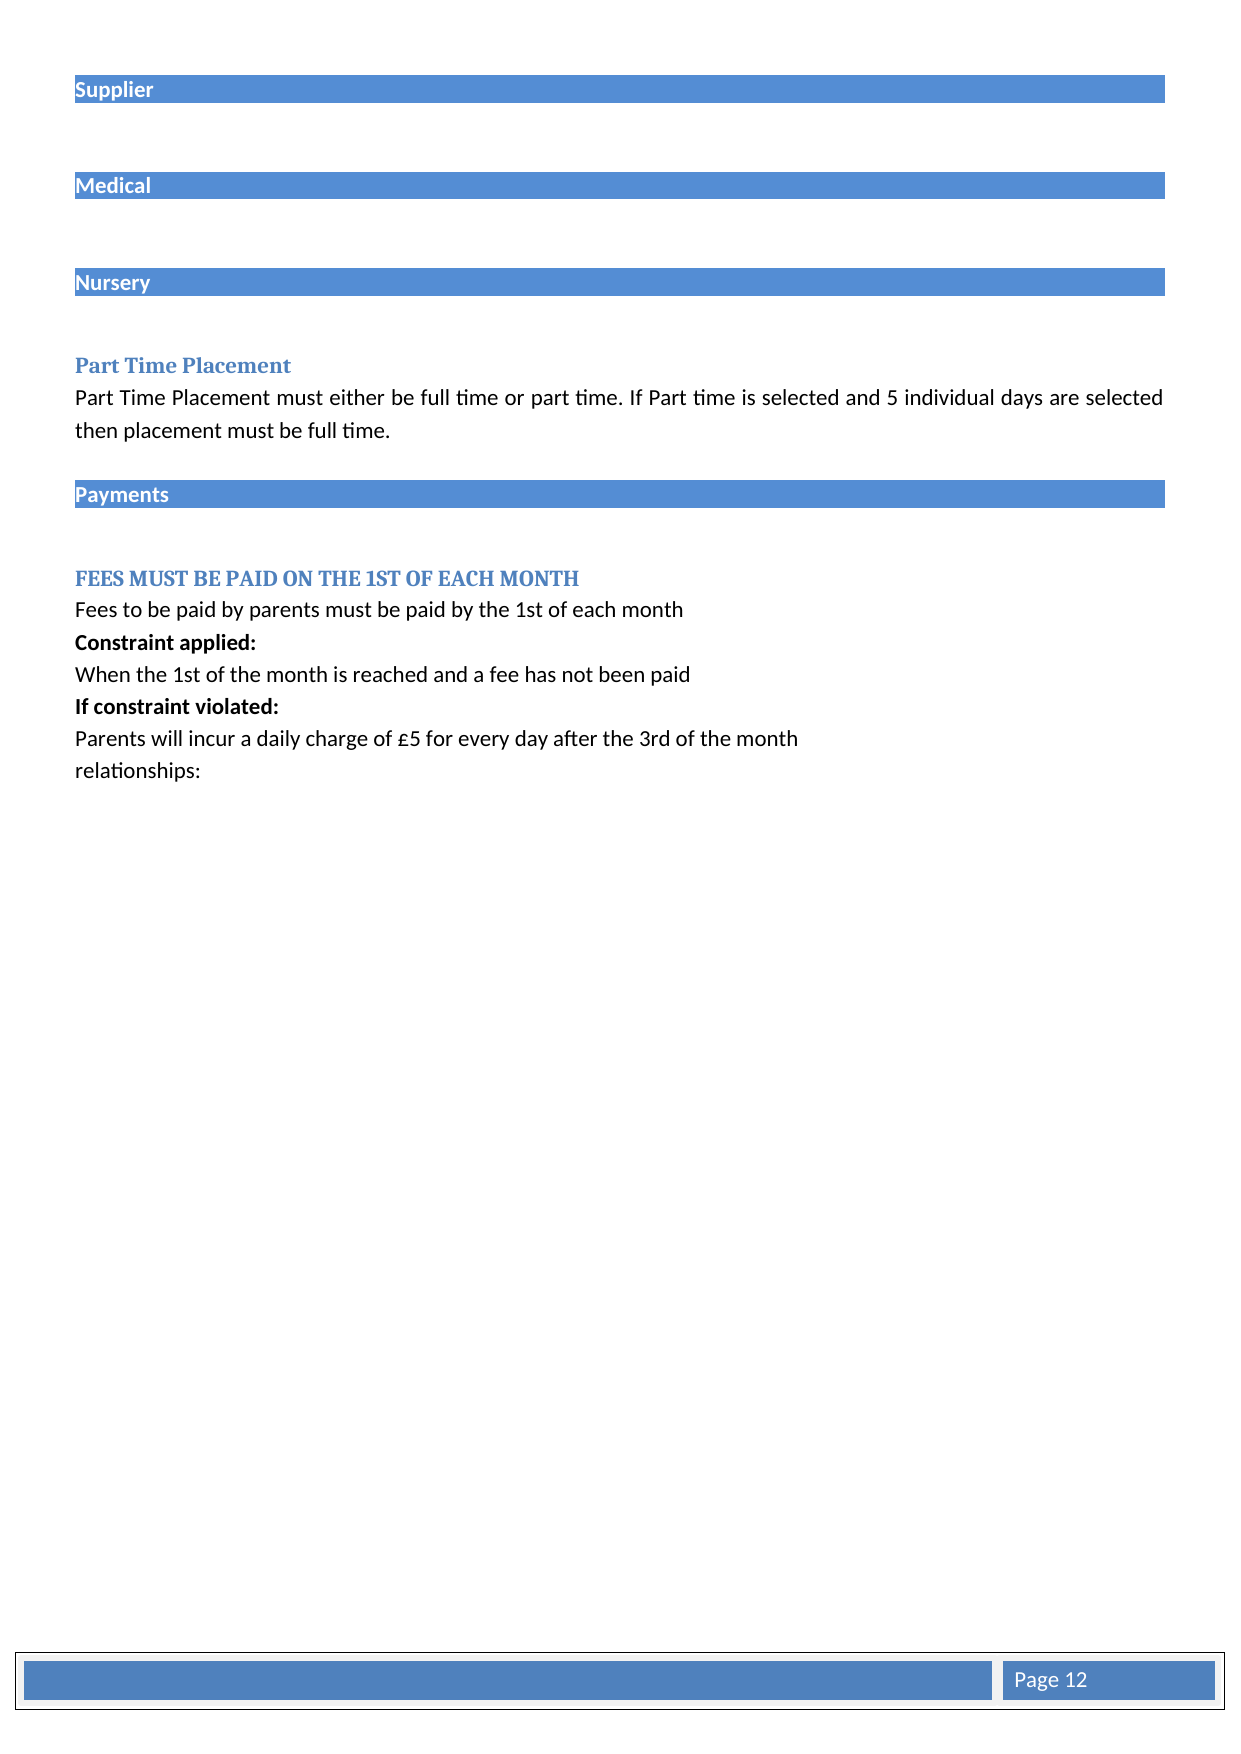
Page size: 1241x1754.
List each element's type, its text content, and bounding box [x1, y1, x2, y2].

text When the 1st of the month is reached and a fee has not been paid [75, 660, 1165, 688]
text Medical [75, 172, 1165, 199]
text Payments [75, 480, 1165, 508]
text Constraint applied: [75, 628, 1165, 656]
text Parents will incur a daily charge of £5 for every day after the 3rd of the month [75, 724, 1165, 752]
text Part Time Placement must either be full time or part time. If Part time is selected and 5 individual days are selected then placement must be full time. [75, 383, 1165, 444]
text Nursery [75, 268, 1165, 296]
text Supplier [75, 75, 1165, 103]
subtitle FEES MUST BE PAID ON THE 1ST OF EACH MONTH [75, 565, 1165, 592]
text If constraint violated: [75, 692, 1165, 720]
text relationships: [75, 756, 1165, 784]
subtitle Part Time Placement [75, 353, 1165, 380]
text Fees to be paid by parents must be paid by the 1st of each month [75, 596, 1165, 623]
